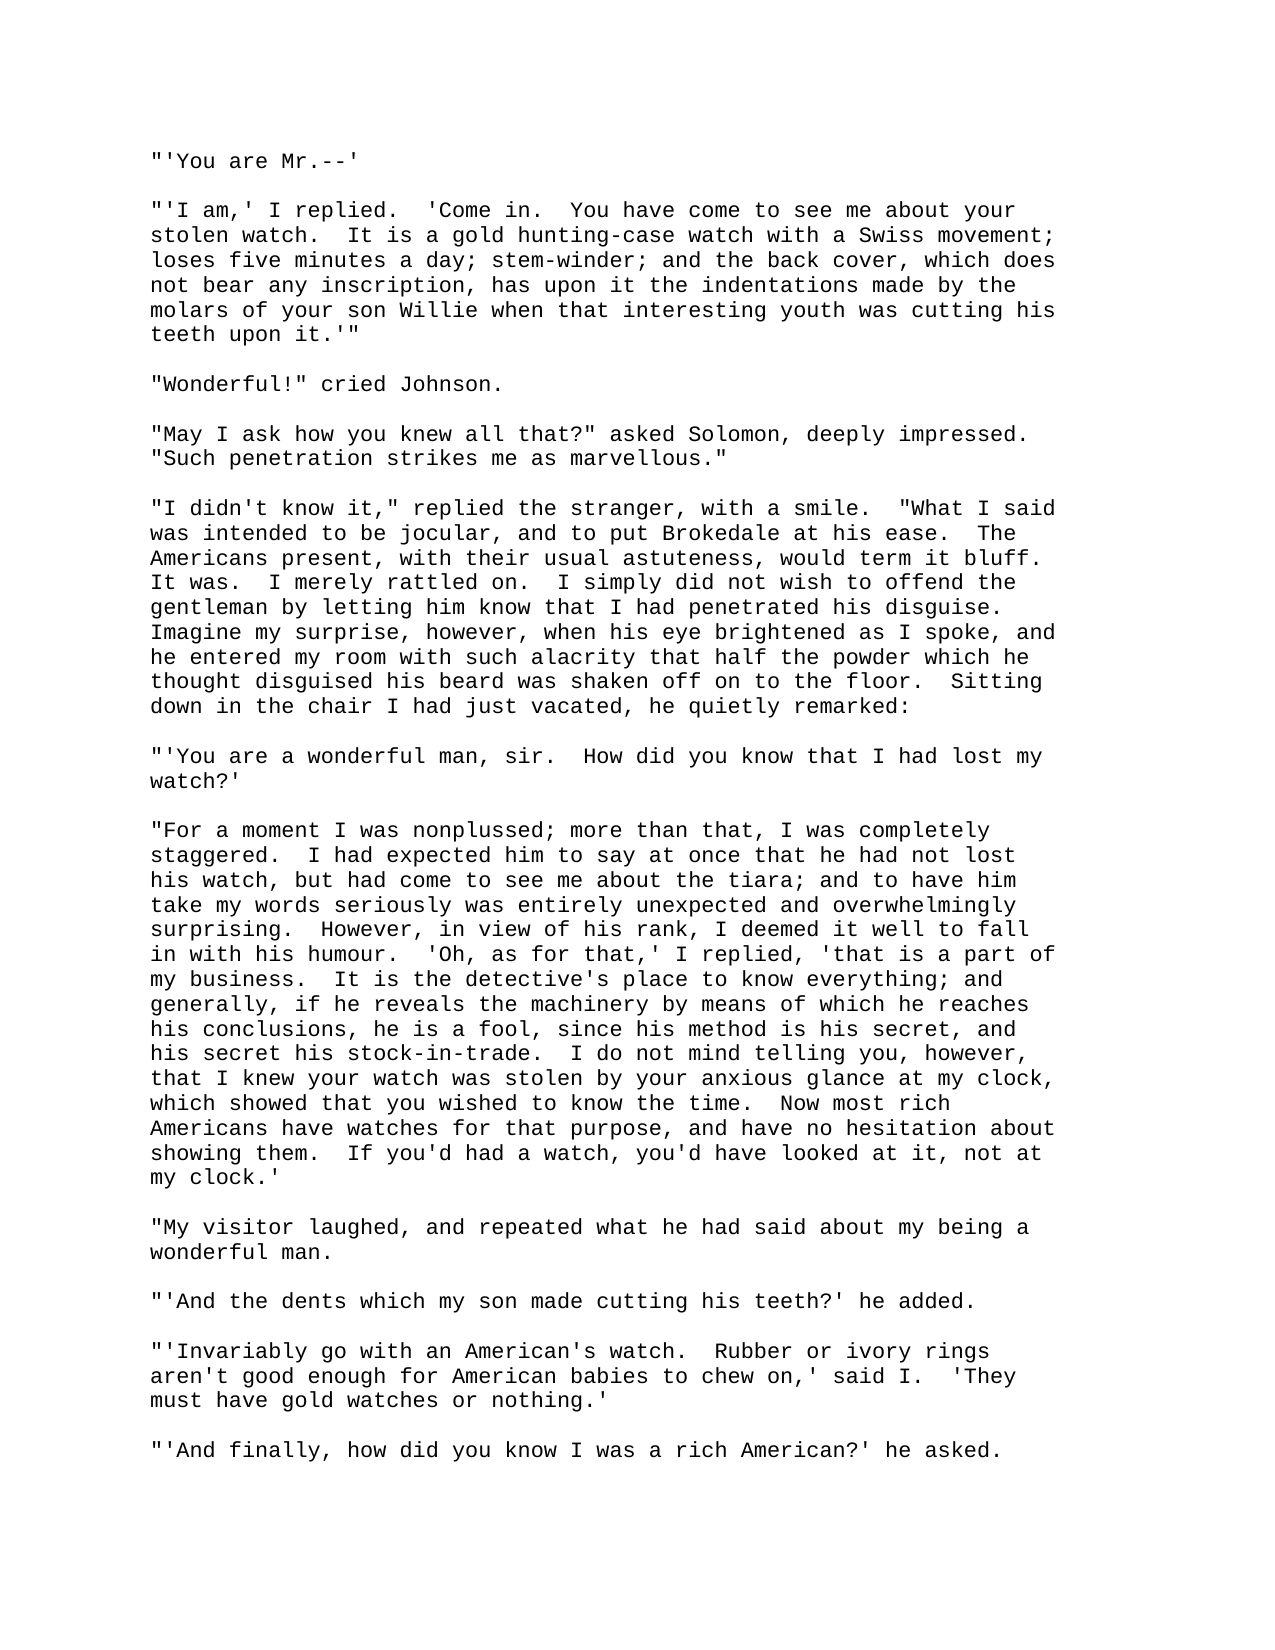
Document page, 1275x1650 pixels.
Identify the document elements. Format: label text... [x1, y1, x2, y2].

text Americans have watches for that purpose, and have no hesitation about [150, 1117, 1125, 1142]
text my business. It is the detective's place to know everything; and [150, 968, 1125, 993]
text stolen watch. It is a gold hunting-case watch with a Swiss movement; [150, 224, 1125, 249]
text It was. I merely rattled on. I simply did not wish to offend the [150, 571, 1125, 596]
text "My visitor laughed, and repeated what he had said about my being a [150, 1216, 1125, 1241]
text staggered. I had expected him to say at once that he had not lost [150, 844, 1125, 869]
text generally, if he reveals the machinery by means of which he reaches [150, 993, 1125, 1018]
text watch?' [150, 770, 1125, 794]
text take my words seriously was entirely unexpected and overwhelmingly [150, 894, 1125, 918]
text my clock.' [150, 1166, 1125, 1191]
text must have gold watches or nothing.' [150, 1389, 1125, 1414]
text "May I ask how you knew all that?" asked Solomon, deeply impressed. [150, 423, 1125, 447]
text "'And finally, how did you know I was a rich American?' he asked. [150, 1439, 1125, 1464]
text "'You are a wonderful man, sir. How did you know that I had lost my [150, 745, 1125, 770]
text not bear any inscription, has upon it the indentations made by the [150, 274, 1125, 299]
text surprising. However, in view of his rank, I deemed it well to fall [150, 918, 1125, 943]
text loses five minutes a day; stem-winder; and the back cover, which does [150, 249, 1125, 274]
text wonderful man. [150, 1241, 1125, 1266]
text which showed that you wished to know the time. Now most rich [150, 1092, 1125, 1117]
text Americans present, with their usual astuteness, would term it bluff. [150, 547, 1125, 571]
text "I didn't know it," replied the stranger, with a smile. "What I said [150, 497, 1125, 522]
text his conclusions, he is a fool, since his method is his secret, and [150, 1018, 1125, 1042]
text down in the chair I had just vacated, he quietly remarked: [150, 695, 1125, 720]
text Imagine my surprise, however, when his eye brightened as I spoke, and [150, 621, 1125, 646]
text his watch, but had come to see me about the tiara; and to have him [150, 869, 1125, 894]
text "Wonderful!" cried Johnson. [150, 373, 1125, 398]
text "'You are Mr.--' [150, 150, 1125, 175]
text "'Invariably go with an American's watch. Rubber or ivory rings [150, 1340, 1125, 1365]
text "For a moment I was nonplussed; more than that, I was completely [150, 819, 1125, 844]
text "'I am,' I replied. 'Come in. You have come to see me about your [150, 199, 1125, 224]
text he entered my room with such alacrity that half the powder which he [150, 646, 1125, 671]
text showing them. If you'd had a watch, you'd have looked at it, not at [150, 1142, 1125, 1166]
text "'And the dents which my son made cutting his teeth?' he added. [150, 1290, 1125, 1315]
text teeth upon it.'" [150, 323, 1125, 348]
text gentleman by letting him know that I had penetrated his disguise. [150, 596, 1125, 621]
text aren't good enough for American babies to chew on,' said I. 'They [150, 1365, 1125, 1389]
text was intended to be jocular, and to put Brokedale at his ease. The [150, 522, 1125, 547]
text thought disguised his beard was shaken off on to the floor. Sitting [150, 671, 1125, 695]
text that I knew your watch was stolen by your anxious glance at my clock, [150, 1067, 1125, 1092]
text molars of your son Willie when that interesting youth was cutting his [150, 299, 1125, 323]
text in with his humour. 'Oh, as for that,' I replied, 'that is a part of [150, 943, 1125, 968]
text "Such penetration strikes me as marvellous." [150, 447, 1125, 472]
text his secret his stock-in-trade. I do not mind telling you, however, [150, 1042, 1125, 1067]
